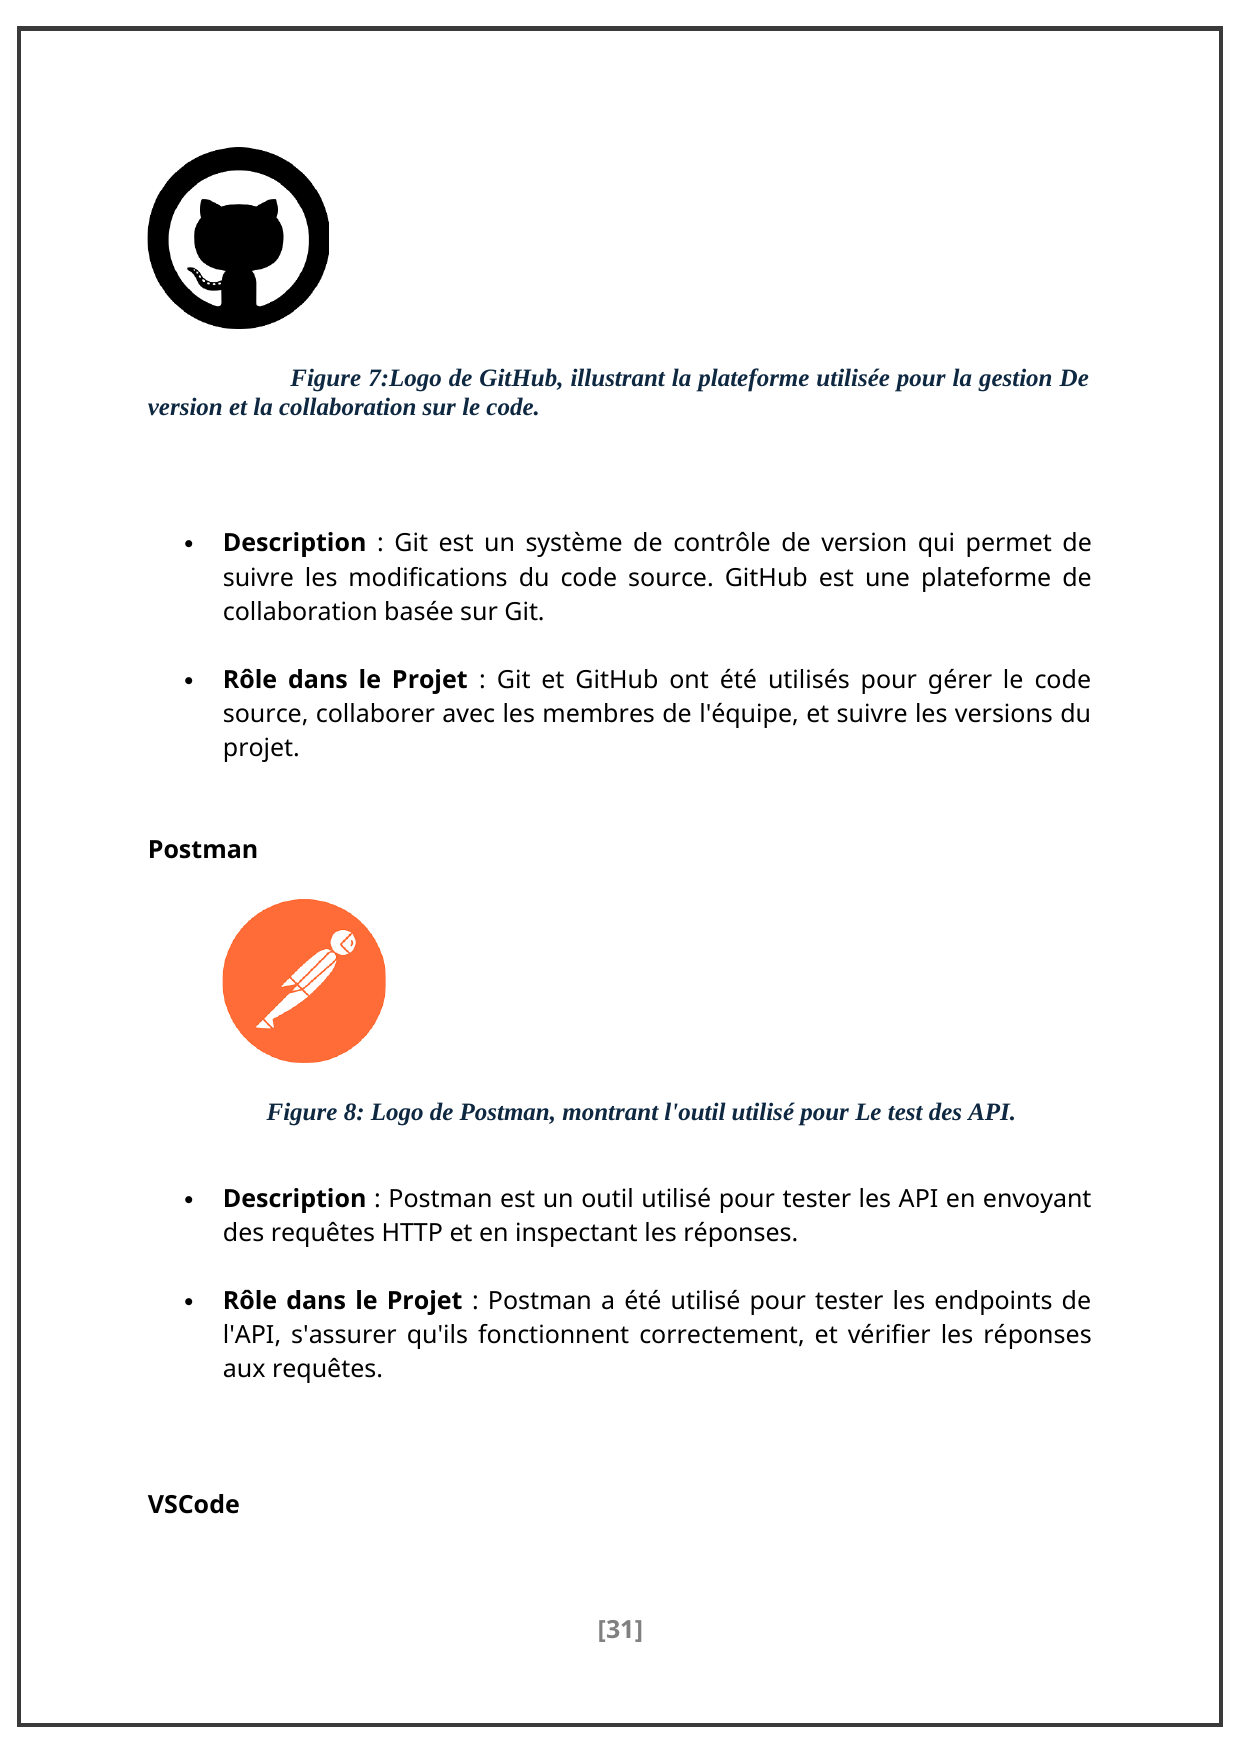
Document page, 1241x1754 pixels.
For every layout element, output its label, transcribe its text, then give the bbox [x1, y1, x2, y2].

picture [147, 147, 329, 329]
text Postman [148, 832, 1093, 866]
list Rôle dans le Projet : Postman a été utilisé pour tester les endpoints de l'API, s'assurer qu'ils fonctionnent correctement, et vérifier les réponses aux requêtes. [185, 1283, 1093, 1385]
list Description : Git est un système de contrôle de version qui permet de suivre les modifications du code source. GitHub est une plateforme de collaboration basée sur Git. [185, 525, 1093, 627]
picture [222, 899, 386, 1063]
list Description : Postman est un outil utilisé pour tester les API en envoyant des requêtes HTTP et en inspectant les réponses. [185, 1181, 1093, 1249]
list Rôle dans le Projet : Git et GitHub ont été utilisés pour gérer le code source, collaborer avec les membres de l'équipe, et suivre les versions du projet. [185, 661, 1093, 763]
text VSCode [148, 1487, 1093, 1521]
